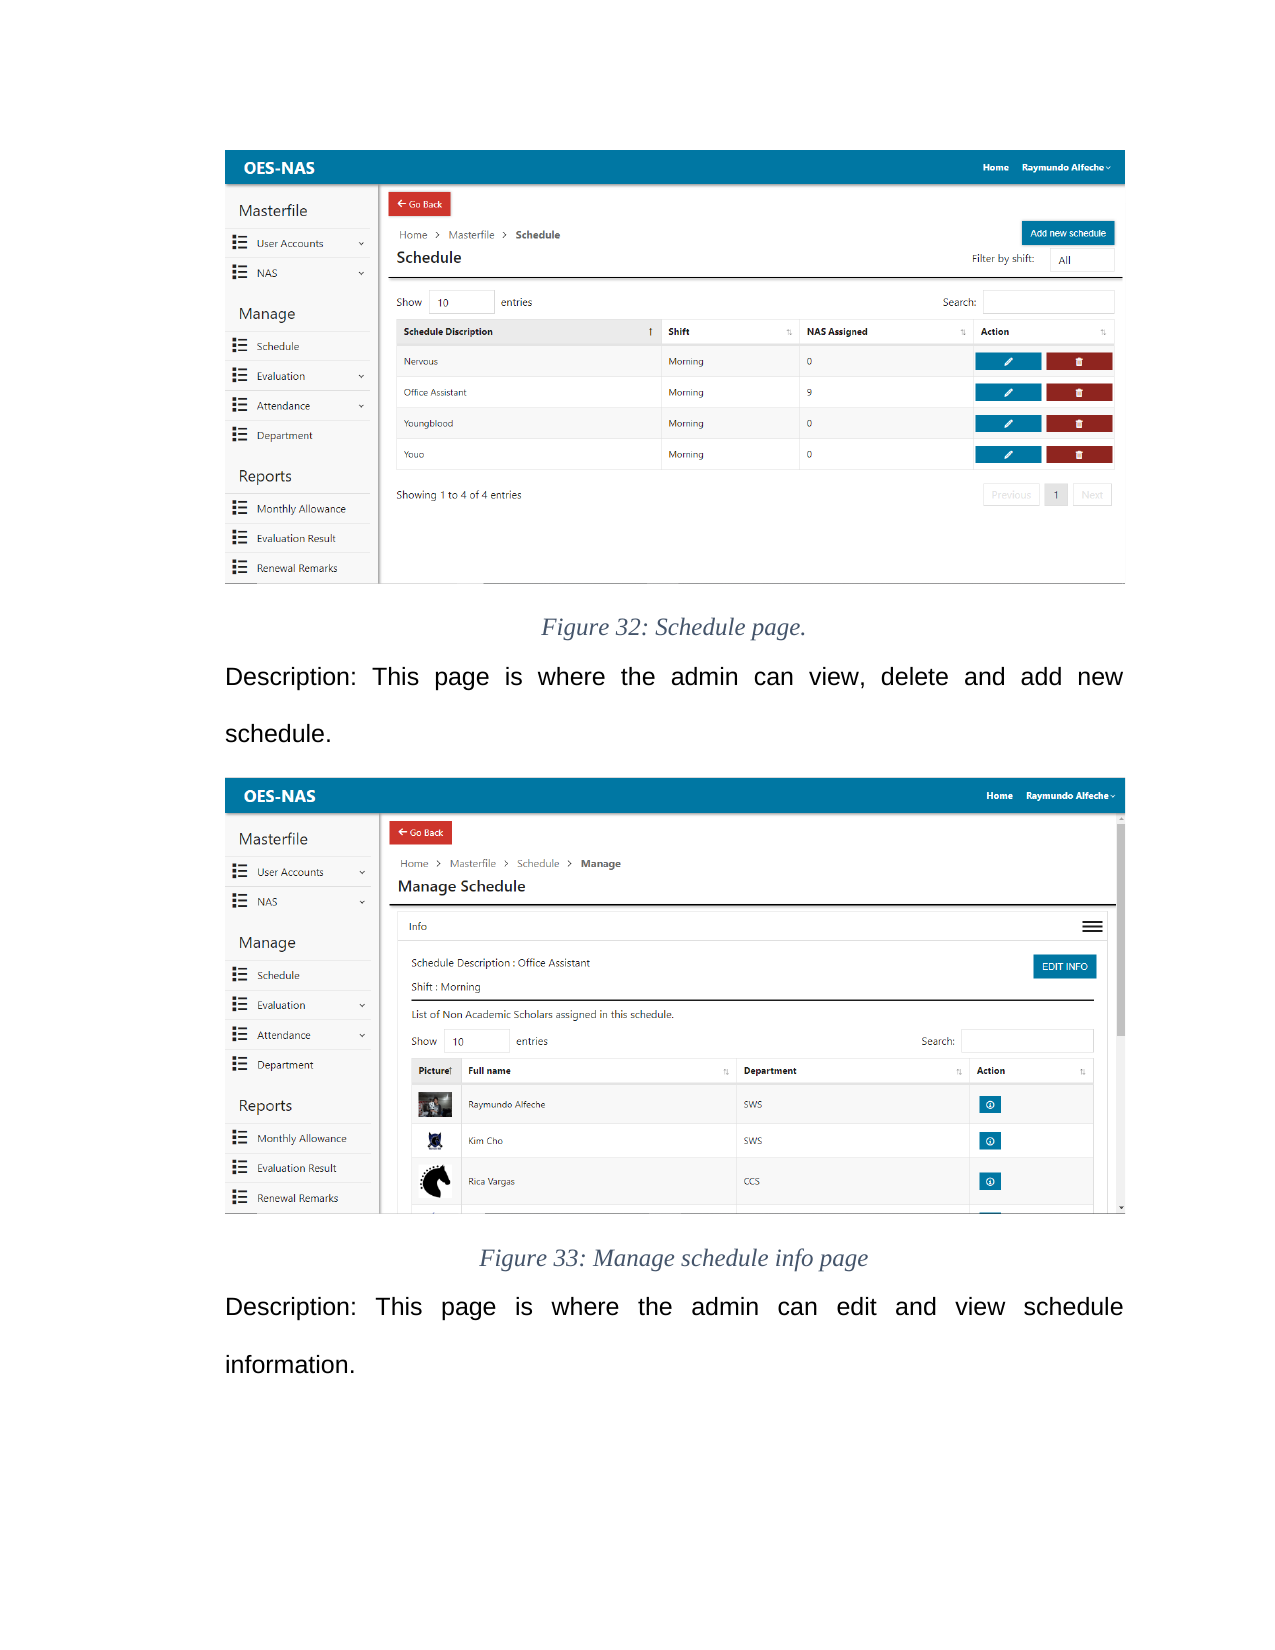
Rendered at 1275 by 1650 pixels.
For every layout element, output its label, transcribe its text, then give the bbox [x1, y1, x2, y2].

picture [225, 185, 1125, 584]
picture [307, 163, 314, 173]
picture [288, 791, 293, 801]
picture [225, 814, 1125, 1214]
picture [296, 791, 309, 801]
picture [307, 791, 315, 801]
picture [1087, 793, 1095, 798]
picture [283, 163, 288, 173]
picture [298, 163, 304, 173]
text Description: This page is where the admin can edit and view schedule information. [225, 1292, 1125, 1378]
picture [252, 791, 260, 801]
picture [258, 163, 263, 173]
picture [245, 163, 252, 173]
picture [266, 163, 273, 173]
picture [267, 791, 273, 801]
text Figure 32: Schedule page. [225, 612, 1125, 641]
picture [245, 791, 252, 801]
text Figure 33: Manage schedule info page [225, 1243, 1125, 1271]
picture [283, 791, 287, 801]
text Description: This page is where the admin can view, delete and add new schedule. [225, 662, 1125, 748]
